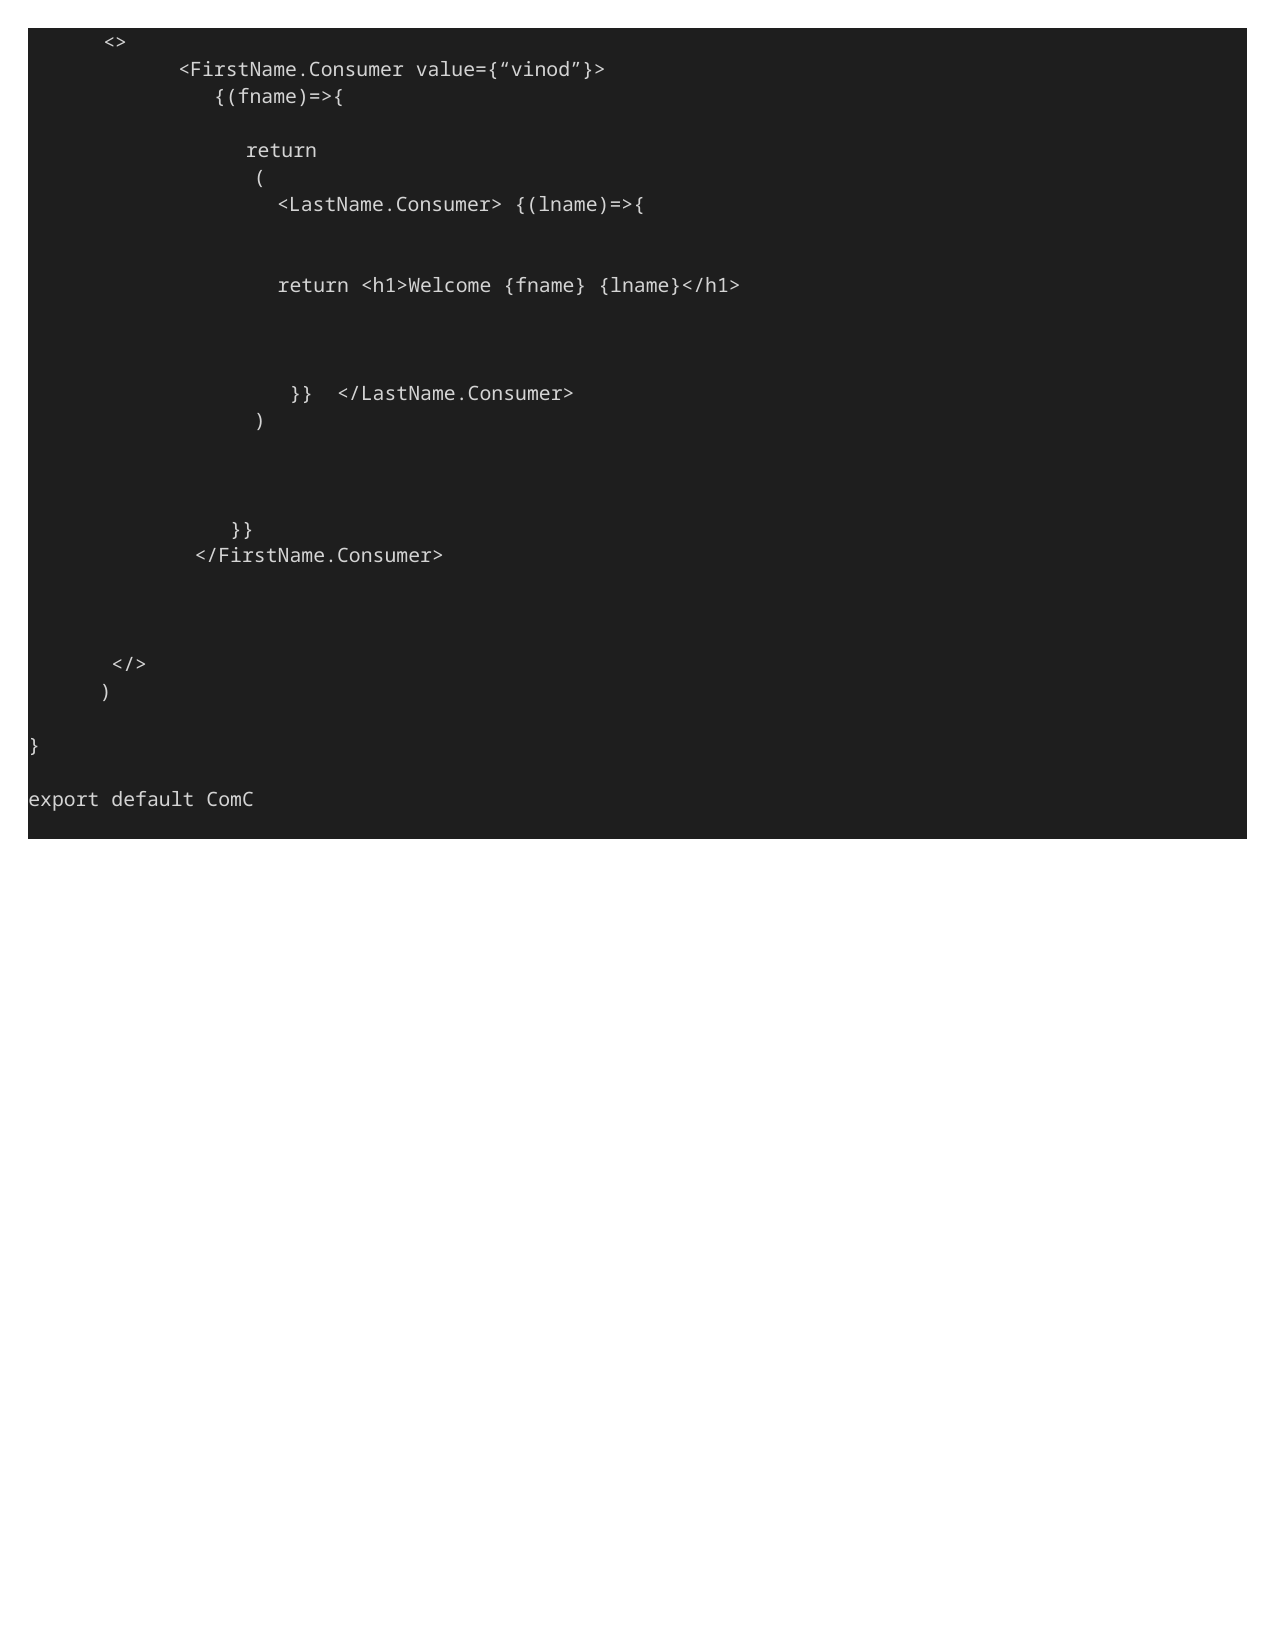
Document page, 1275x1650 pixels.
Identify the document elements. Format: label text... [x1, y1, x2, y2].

text }} [28, 515, 1247, 542]
text ) [28, 678, 1247, 705]
text <FirstName.Consumer value={“vinod”}> [28, 55, 1247, 82]
text }} </LastName.Consumer> [28, 379, 1247, 406]
text ( [28, 163, 1247, 190]
text <LastName.Consumer> {(lname)=>{ [28, 190, 1247, 217]
text {(fname)=>{ [28, 82, 1247, 109]
text return [28, 136, 1247, 163]
text </> [28, 651, 1247, 678]
text } [28, 732, 1247, 759]
text export default ComC [28, 786, 1247, 813]
text return <h1>Welcome {fname} {lname}</h1> [28, 271, 1247, 298]
text <> [28, 28, 1247, 55]
text ) [28, 406, 1247, 433]
text </FirstName.Consumer> [28, 542, 1247, 569]
